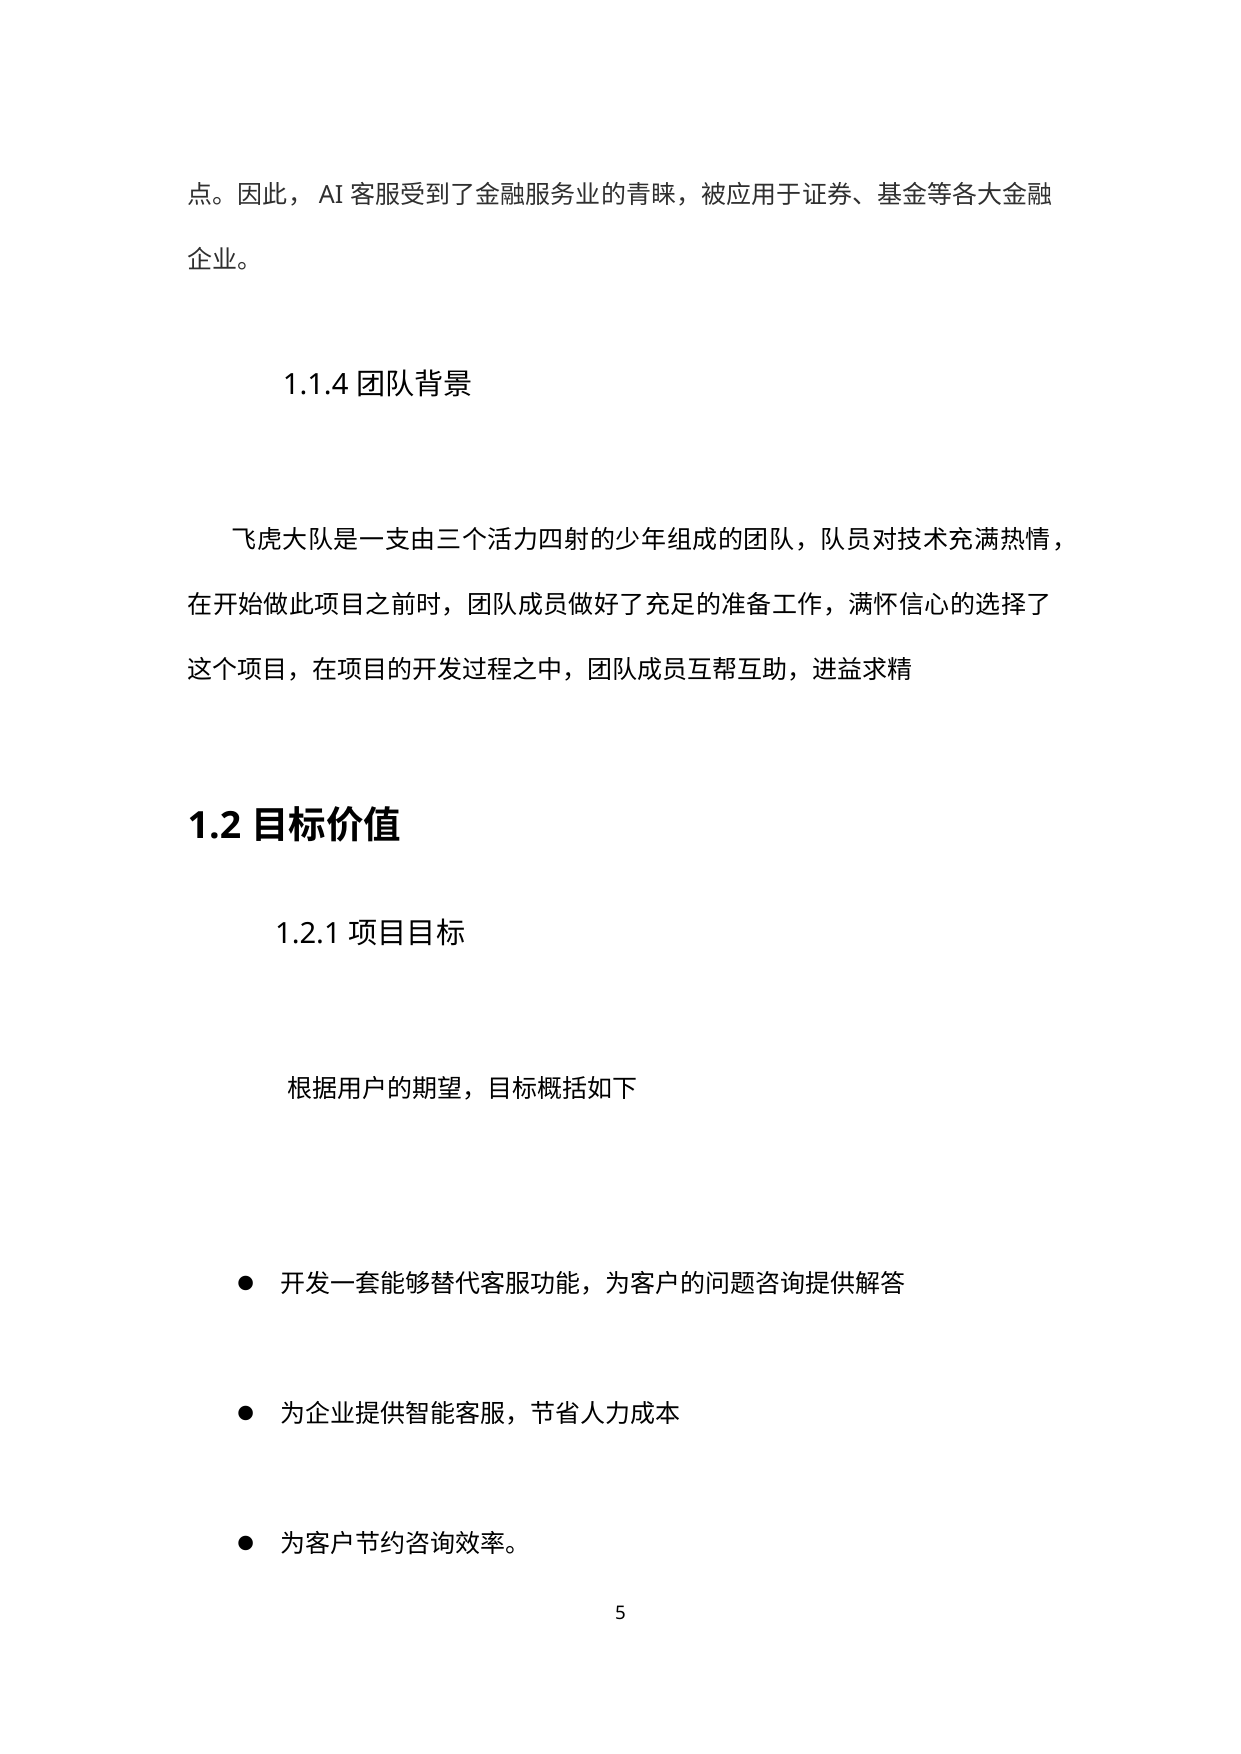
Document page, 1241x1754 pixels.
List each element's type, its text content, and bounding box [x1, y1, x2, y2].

list 为客户节约咨询效率。 [236, 1509, 1053, 1574]
list 开发一套能够替代客服功能，为客户的问题咨询提供解答 [236, 1249, 1053, 1314]
text 1.2.1 项目目标 [187, 898, 1053, 963]
subtitle 1.2 目标价值 [187, 790, 1053, 855]
text 飞虎大队是一支由三个活力四射的少年组成的团队，队员对技术充满热情，在开始做此项目之前时，团队成员做好了充足的准备工作，满怀信心的选择了这个项目，在项目的开发过程之中，团队成员互帮互助，进益求精 [187, 505, 1053, 700]
text 1.1.4 团队背景 [187, 349, 1053, 414]
text 点。因此， AI 客服受到了金融服务业的青睐，被应用于证券、基金等各大金融企业。 [187, 160, 1053, 290]
list 为企业提供智能客服，节省人力成本 [236, 1379, 1053, 1444]
text 根据用户的期望，目标概括如下 [187, 1054, 1053, 1119]
